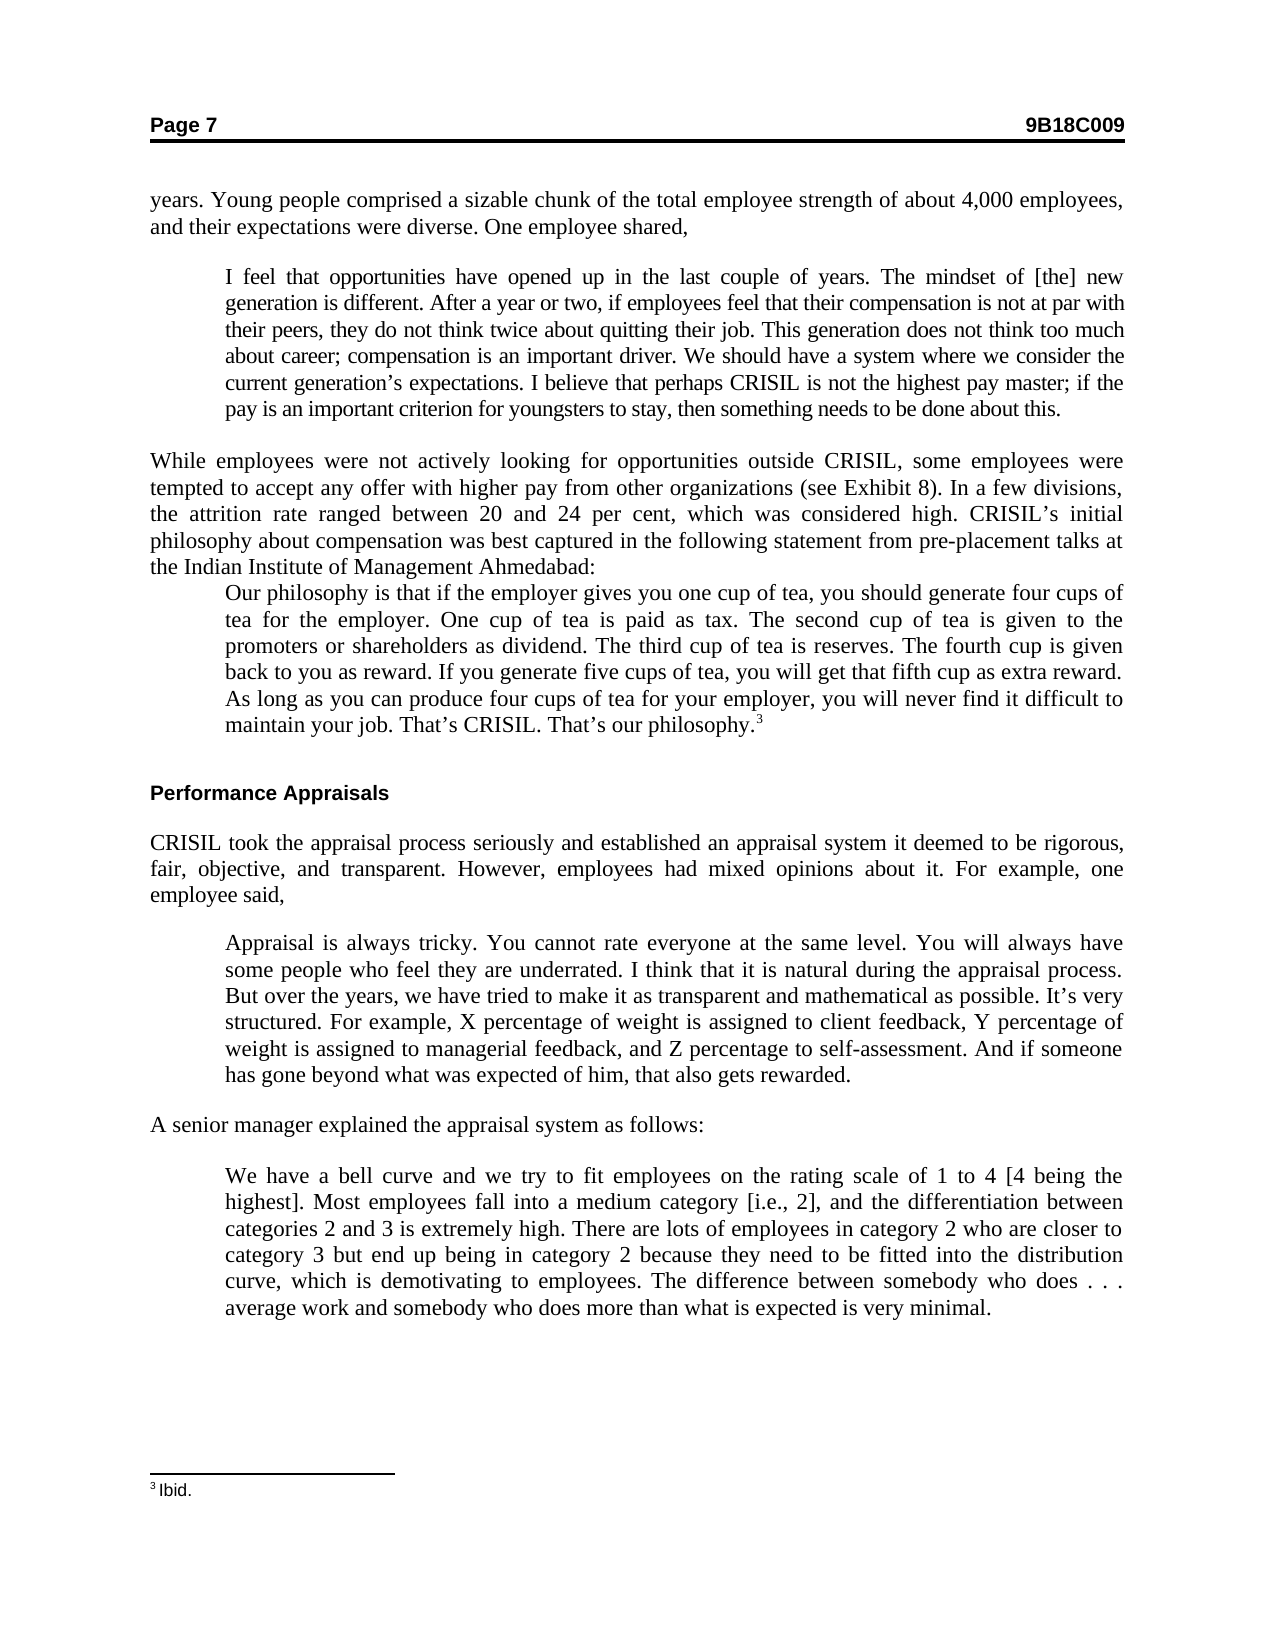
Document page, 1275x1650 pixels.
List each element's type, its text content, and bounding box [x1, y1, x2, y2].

text Performance Appraisals [150, 781, 1125, 804]
text CRISIL took the appraisal process seriously and established an appraisal system it deemed to be rigorous, fair, objective, and transparent. However, employees had mixed opinions about it. For example, one employee said, [150, 829, 1125, 908]
text Appraisal is always tricky. You cannot rate everyone at the same level. You will always have some people who feel they are underrated. I think that it is natural during the appraisal process. But over the years, we have tried to make it as transparent and mathematical as possible. It’s very structured. For example, X percentage of weight is assigned to client feedback, Y percentage of weight is assigned to managerial feedback, and Z percentage to self-assessment. And if someone has gone beyond what was expected of him, that also gets rewarded. [225, 929, 1125, 1087]
text Our philosophy is that if the employer gives you one cup of tea, you should generate four cups of tea for the employer. One cup of tea is paid as tax. The second cup of tea is given to the promoters or shareholders as dividend. The third cup of tea is reserves. The fourth cup is given back to you as reward. If you generate five cups of tea, you will get that fifth cup as extra reward. As long as you can produce four cups of tea for your employer, you will never find it difficult to maintain your job. That’s CRISIL. That’s our philosophy. [225, 579, 1125, 737]
text We have a bell curve and we try to fit employees on the rating scale of 1 to 4 [4 being the highest]. Most employees fall into a medium category [i.e., 2], and the differentiation between categories 2 and 3 is extremely high. There are lots of employees in category 2 who are closer to category 3 but end up being in category 2 because they need to be fitted into the distribution curve, which is demotivating to employees. The difference between somebody who does . . . average work and somebody who does more than what is expected is very minimal. [225, 1162, 1125, 1320]
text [150, 186, 1125, 239]
text A senior manager explained the appraisal system as follows: [150, 1111, 1125, 1138]
text I feel that opportunities have opened up in the last couple of years. The mindset of [the] new generation is different. After a year or two, if employees feel that their compensation is not at par with their peers, they do not think twice about quitting their job. This generation does not think too much about career; compensation is an important driver. We should have a system where we consider the current generation’s expectations. I believe that perhaps CRISIL is not the highest pay master; if the pay is an important criterion for youngsters to stay, then something needs to be done about this. [225, 263, 1125, 421]
text While employees were not actively looking for opportunities outside CRISIL, some employees were tempted to accept any offer with higher pay from other organizations (see Exhibit 8). In a few divisions, the attrition rate ranged between 20 and 24 per cent, which was considered high. CRISIL’s initial philosophy about compensation was best captured in the following statement from pre-placement talks at the Indian Institute of Management Ahmedabad: [150, 448, 1125, 579]
